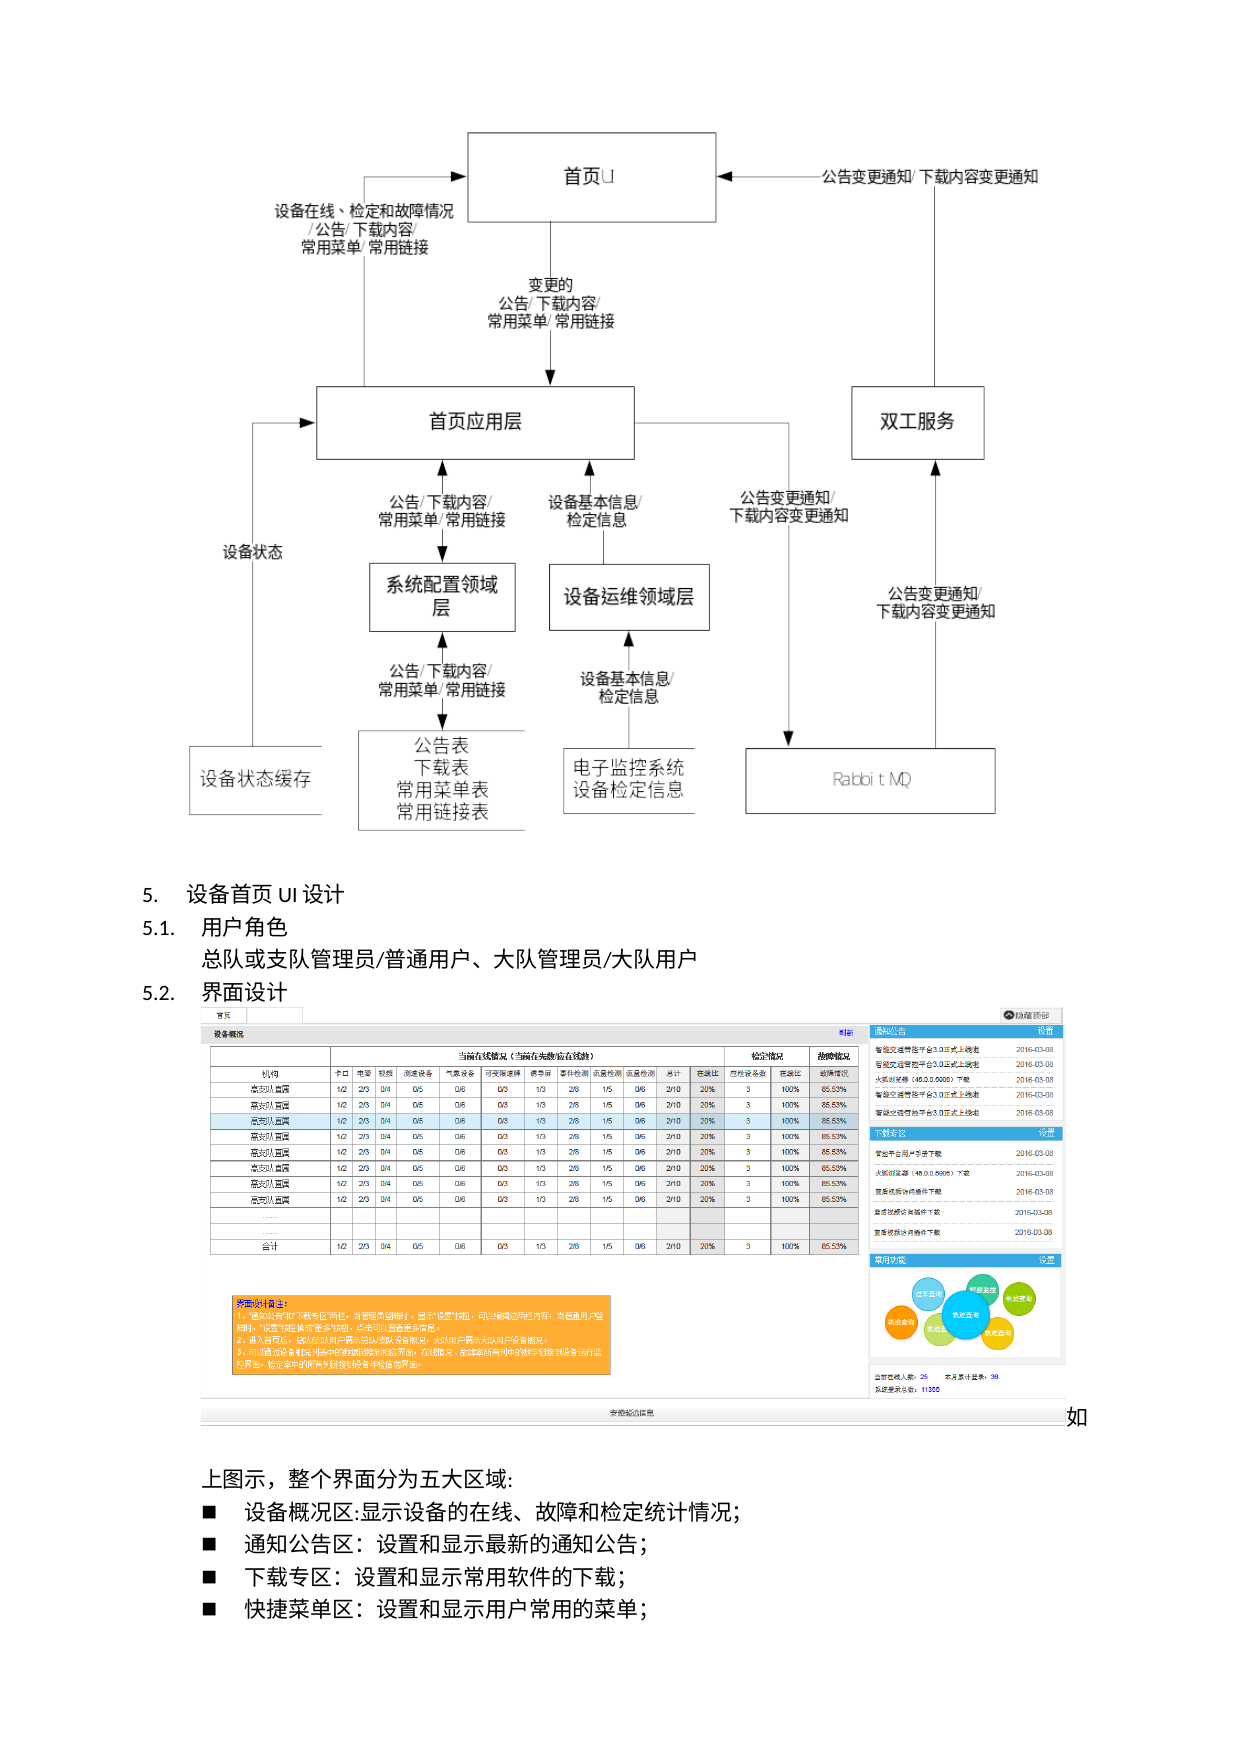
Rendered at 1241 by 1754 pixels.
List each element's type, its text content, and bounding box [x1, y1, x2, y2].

picture [200, 1007, 1067, 1426]
list 界面设计 [142, 974, 1098, 1007]
list 设备首页UI设计 [142, 877, 1098, 909]
list 总队或支队管理员/普通用户、大队管理员/大队用户 [201, 942, 1098, 974]
list 通知公告区：设置和显示最新的通知公告； [201, 1527, 1098, 1559]
list 下载专区：设置和显示常用软件的下载； [201, 1559, 1098, 1592]
list 快捷菜单区：设置和显示用户常用的菜单； [201, 1592, 1098, 1624]
list 用户角色 [142, 909, 1098, 942]
list 设备概况区:显示设备的在线、故障和检定统计情况； [201, 1494, 1098, 1527]
